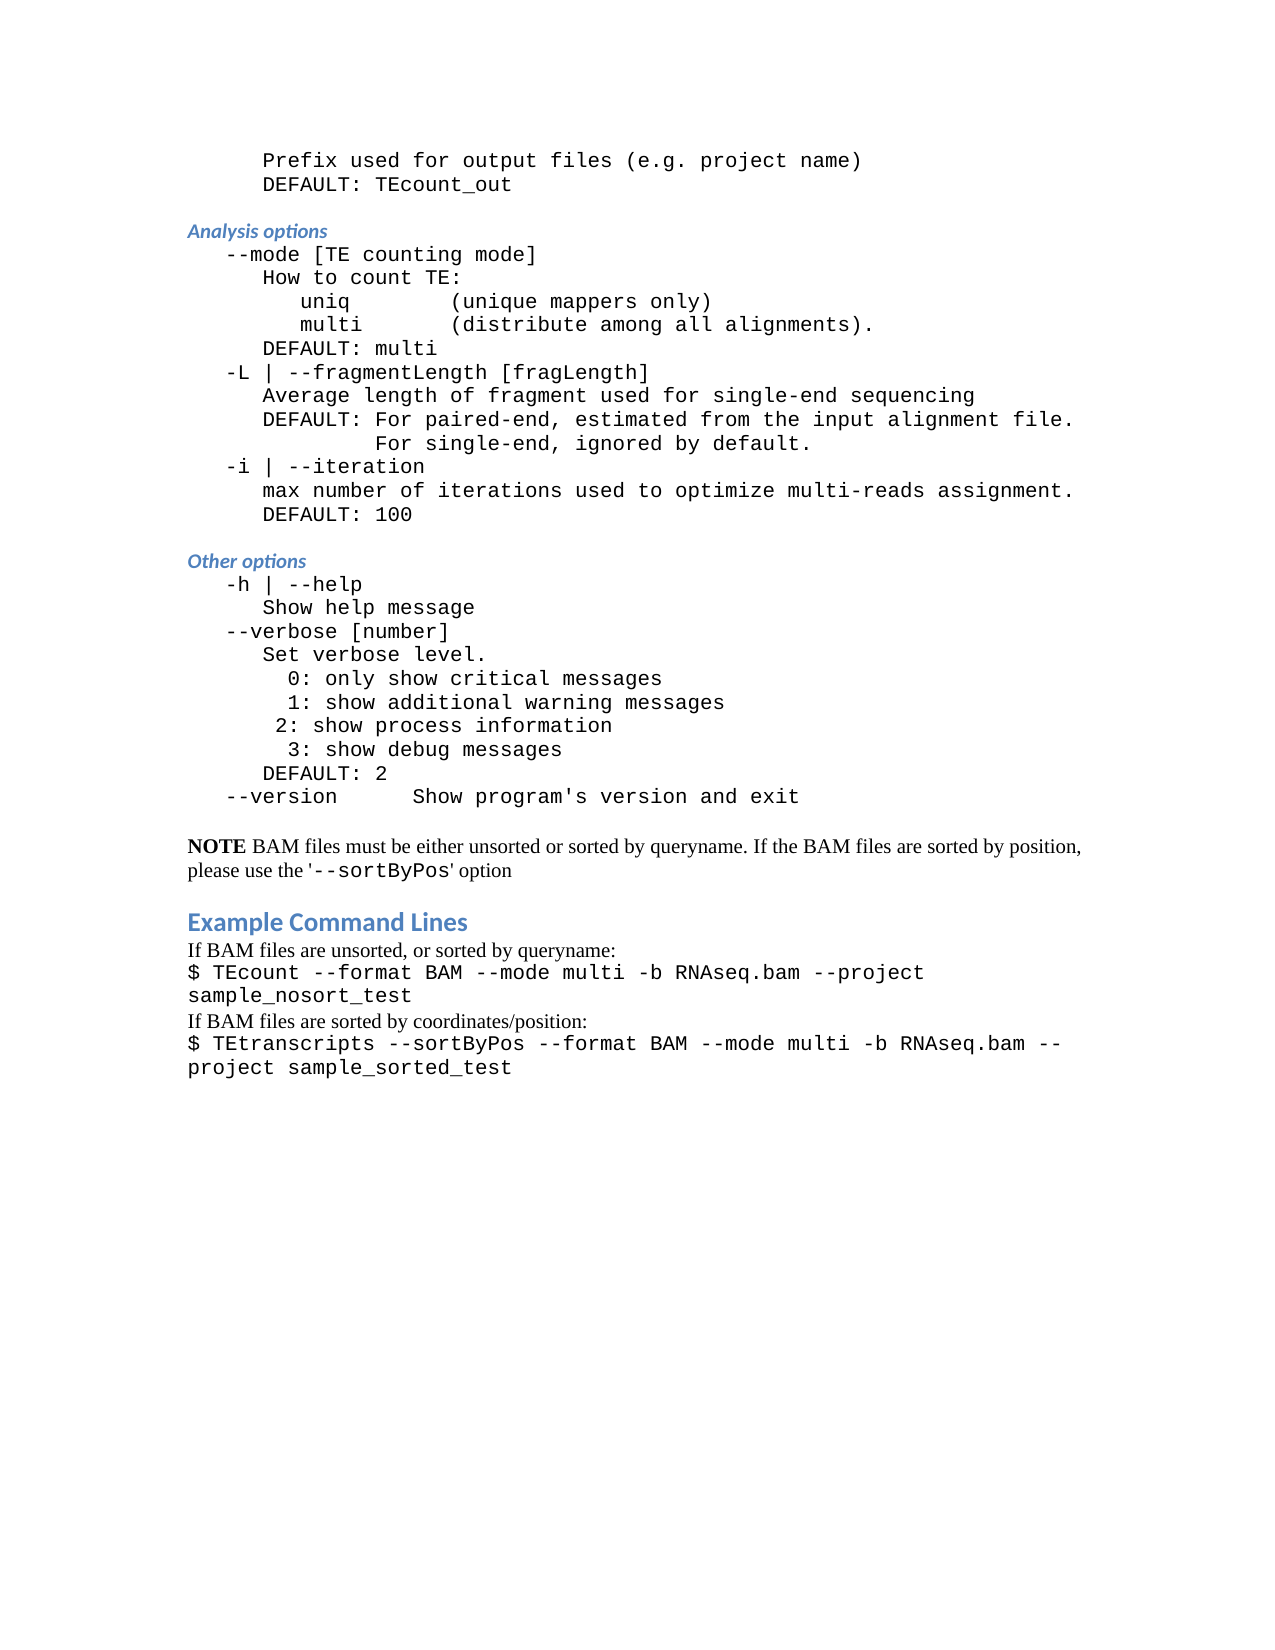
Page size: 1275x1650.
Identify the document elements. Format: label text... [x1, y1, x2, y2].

text $ TEtranscripts --sortByPos --format BAM --mode multi -b RNAseq.bam --project sample_sorted_test [187, 1033, 1087, 1080]
text Show help message [187, 597, 1087, 621]
text How to count TE: [187, 267, 1087, 291]
text NOTE BAM files must be either unsorted or sorted by queryname. If the BAM files are sorted by position, please use the '--sortByPos' option [187, 834, 1087, 884]
text 1: show additional warning messages [187, 692, 1087, 715]
subtitle Analysis options [187, 218, 1087, 243]
subtitle Example Command Lines [187, 905, 1087, 938]
text max number of iterations used to optimize multi-reads assignment. [187, 480, 1087, 504]
text Prefix used for output files (e.g. project name) [187, 150, 1087, 174]
text --verbose [number] [187, 621, 1087, 644]
text Set verbose level. [187, 644, 1087, 668]
text uniq (unique mappers only) [187, 291, 1087, 314]
text DEFAULT: multi [187, 338, 1087, 362]
subtitle Other options [187, 548, 1087, 573]
text --version Show program's version and exit [187, 786, 1087, 810]
text If BAM files are sorted by coordinates/position: [187, 1009, 1087, 1033]
text -L | --fragmentLength [fragLength] [187, 362, 1087, 385]
text For single-end, ignored by default. [187, 433, 1087, 456]
text DEFAULT: TEcount_out [187, 174, 1087, 197]
text DEFAULT: 100 [187, 504, 1087, 527]
text 2: show process information [187, 715, 1087, 739]
text DEFAULT: 2 [187, 763, 1087, 786]
text 0: only show critical messages [187, 668, 1087, 692]
text $ TEcount --format BAM --mode multi -b RNAseq.bam --project sample_nosort_test [187, 962, 1087, 1009]
text --mode [TE counting mode] [187, 243, 1087, 267]
text DEFAULT: For paired-end, estimated from the input alignment file. [187, 409, 1087, 433]
text If BAM files are unsorted, or sorted by queryname: [187, 938, 1087, 962]
text 3: show debug messages [187, 739, 1087, 763]
text -h | --help [187, 573, 1087, 597]
text Average length of fragment used for single-end sequencing [187, 385, 1087, 409]
text multi (distribute among all alignments). [187, 314, 1087, 338]
text -i | --iteration [187, 456, 1087, 480]
